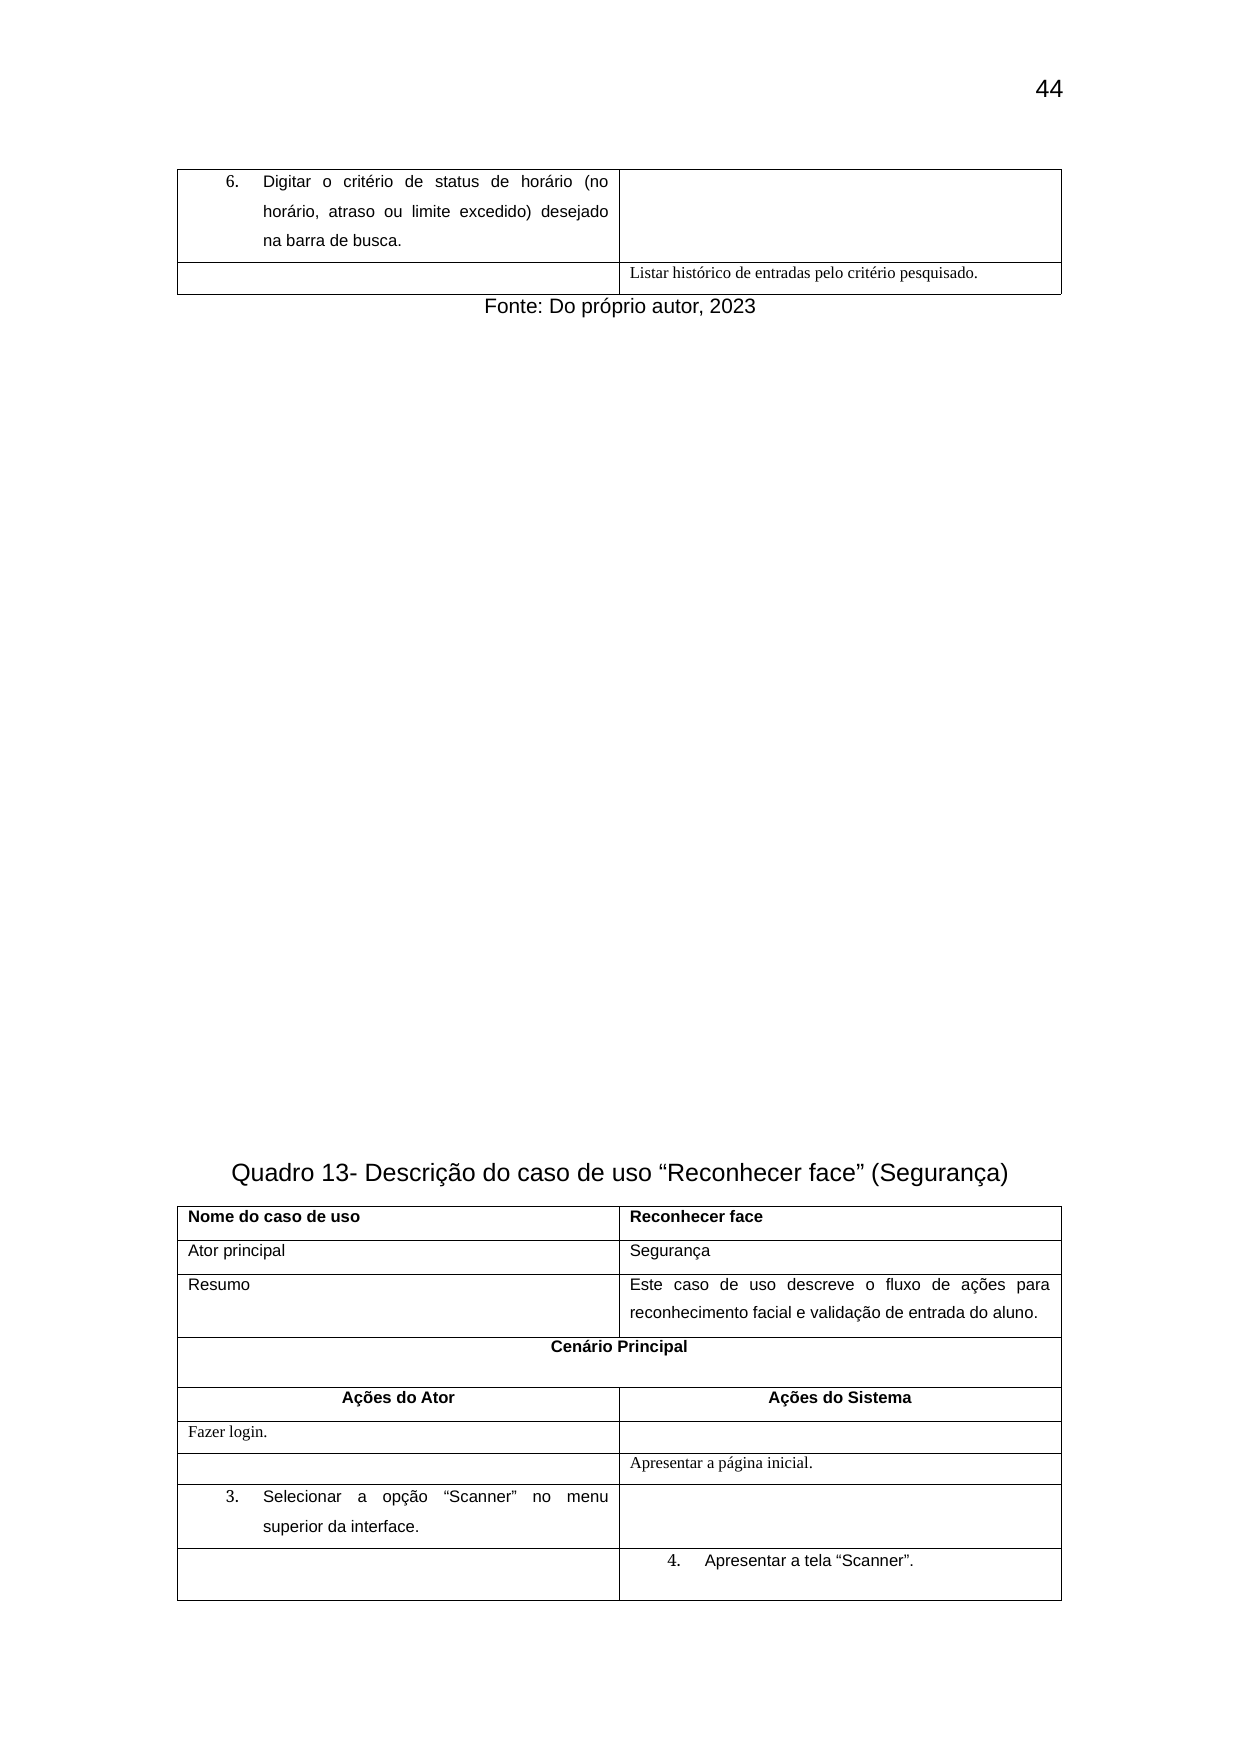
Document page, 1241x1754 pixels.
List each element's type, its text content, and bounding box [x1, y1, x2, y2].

table_cell Digitar o critério de status de horário (no horário, atraso ou limite excedido) desejado na barra de busca. [178, 170, 619, 262]
table_cell [178, 1549, 619, 1600]
text Quadro 13- Descrição do caso de uso “Reconhecer face” (Segurança) [177, 1158, 1063, 1187]
table_cell [620, 1485, 1061, 1548]
table_cell Ações do Ator [178, 1388, 619, 1421]
table_header Reconhecer face [620, 1207, 1061, 1240]
table_cell Fazer login. [178, 1422, 619, 1453]
table_cell Apresentar a tela “Scanner”. [620, 1549, 1061, 1600]
table_cell Resumo [178, 1275, 619, 1336]
table_cell [620, 1422, 1061, 1453]
table_cell Listar histórico de entradas pelo critério pesquisado. [620, 263, 1061, 293]
table_cell [620, 170, 1061, 262]
table_cell Segurança [620, 1241, 1061, 1274]
table_cell Selecionar a opção “Scanner” no menu superior da interface. [178, 1485, 619, 1548]
text Fonte: Do próprio autor, 2023 [177, 294, 1063, 318]
table_header Nome do caso de uso [178, 1207, 619, 1240]
table_cell Ator principal [178, 1241, 619, 1274]
table_cell Este caso de uso descreve o fluxo de ações para reconhecimento facial e validação de entrada do aluno. [620, 1275, 1061, 1336]
table_cell Apresentar a página inicial. [620, 1454, 1061, 1484]
table_cell Ações do Sistema [620, 1388, 1061, 1421]
table_cell Cenário Principal [178, 1338, 1061, 1387]
table_cell [178, 1454, 619, 1484]
table_cell [178, 263, 619, 293]
